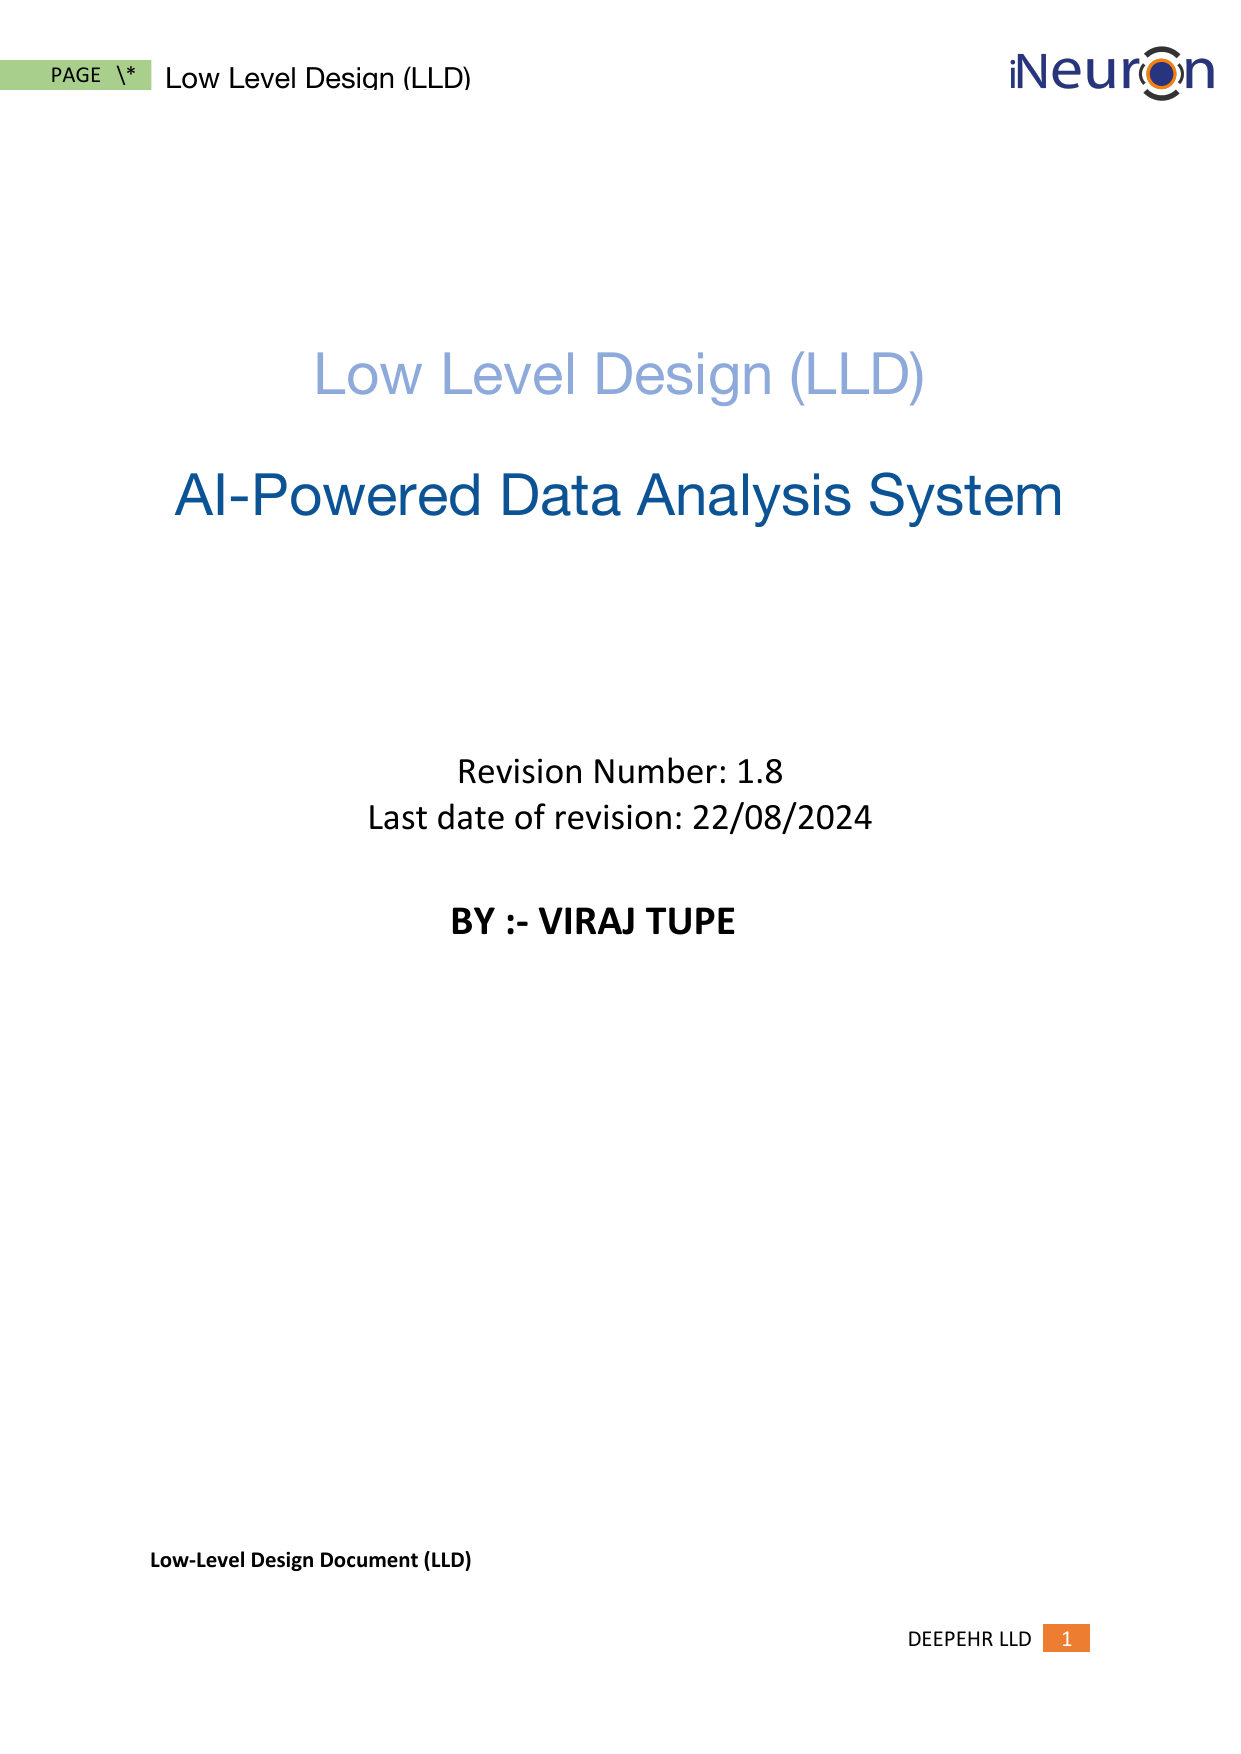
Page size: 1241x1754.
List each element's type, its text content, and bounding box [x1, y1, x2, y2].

text BY :- VIRAJ TUPE Low-Level Design Document (LLD) [150, 894, 1090, 1573]
picture [1008, 38, 1218, 103]
text Last date of revision: 22/08/2024 [150, 793, 1090, 839]
text Low Level Design (LLD) [150, 337, 1090, 411]
text AI-Powered Data Analysis System [150, 459, 1090, 532]
text Revision Number: 1.8 [150, 747, 1090, 793]
